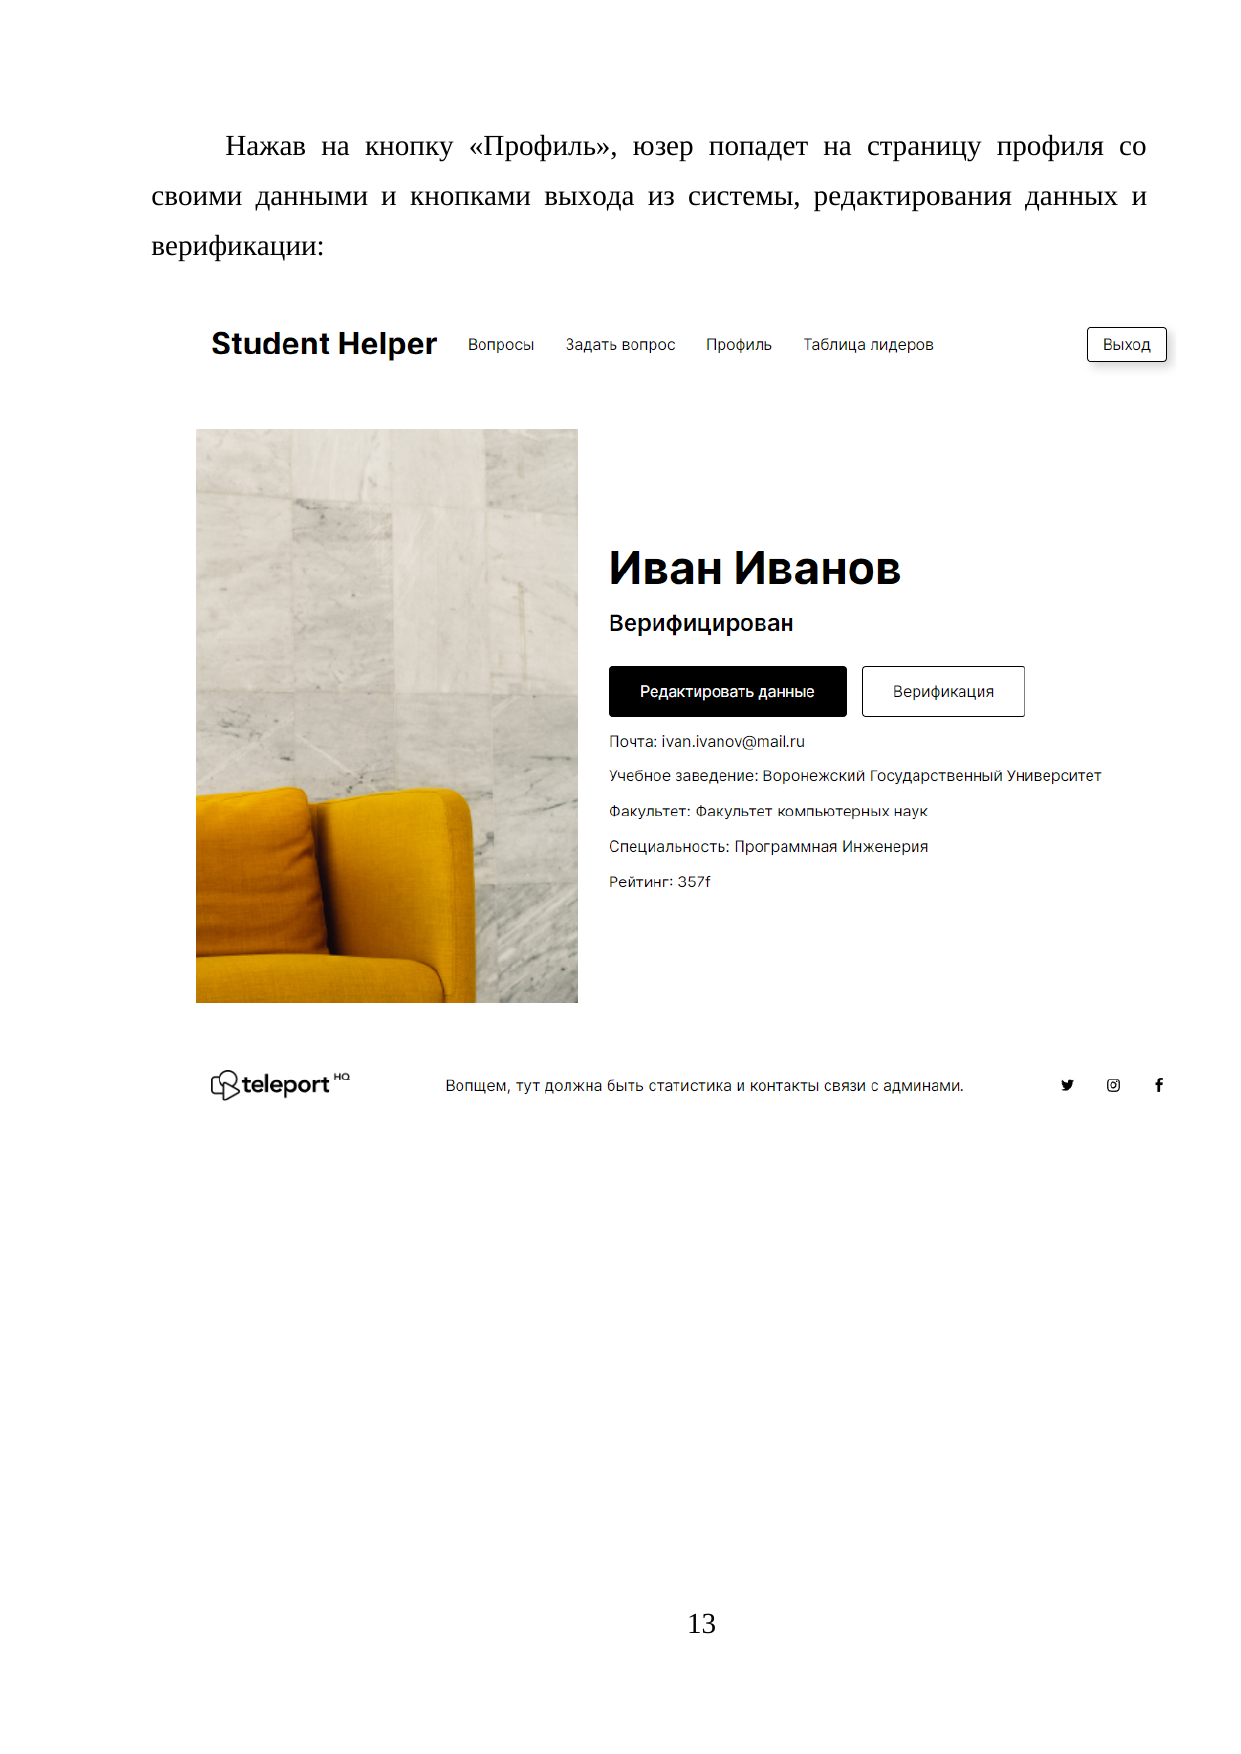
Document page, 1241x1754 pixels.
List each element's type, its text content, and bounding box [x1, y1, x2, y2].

text Нажав на кнопку «Профиль», юзер попадет на страницу профиля со своими данными и кнопками выхода из системы, редактирования данных и верификации: [151, 128, 1148, 262]
picture [176, 311, 1177, 1101]
